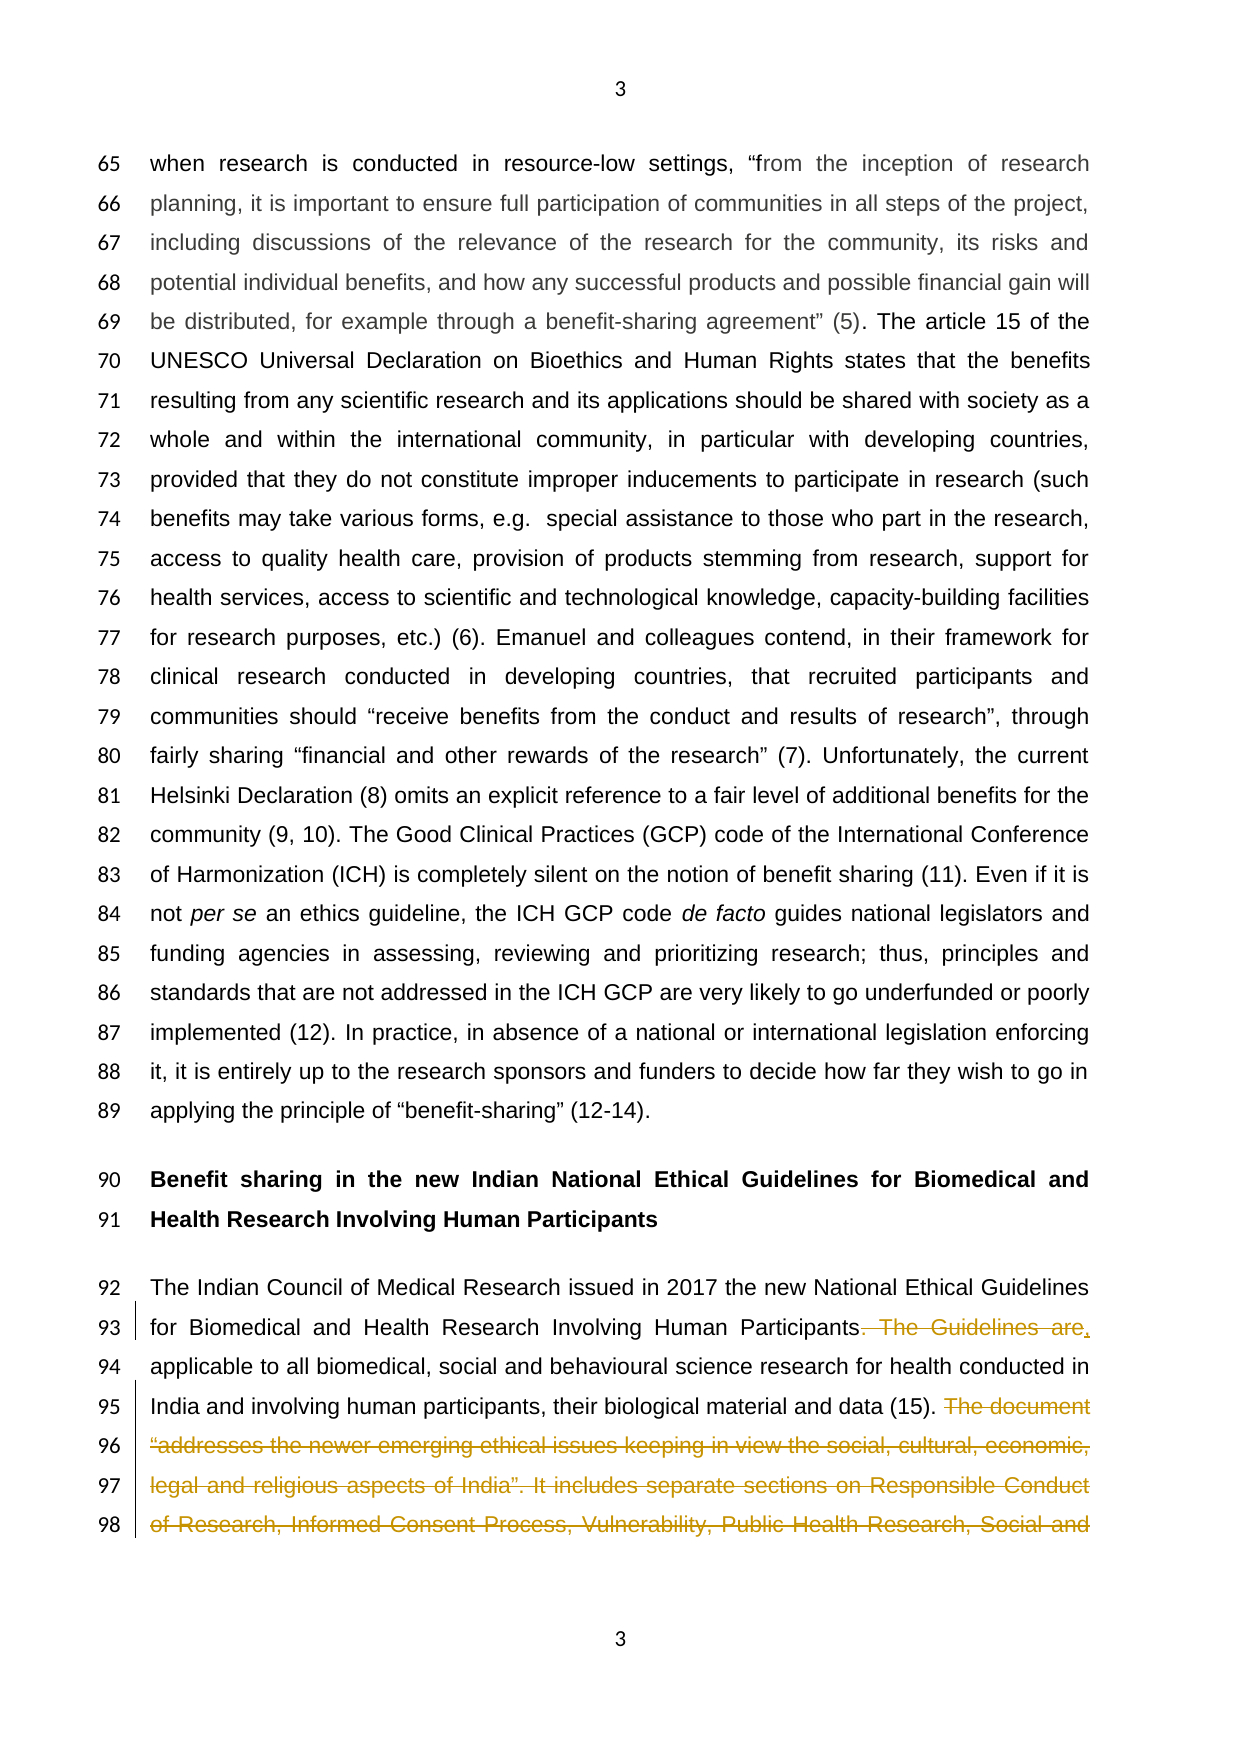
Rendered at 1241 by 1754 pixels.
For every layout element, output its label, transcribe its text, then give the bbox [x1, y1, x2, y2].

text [150, 150, 1090, 1124]
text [150, 1487, 1090, 1525]
text Benefit sharing in the new Indian National Ethical Guidelines for Biomedical and Health Research Involving Human Participants [150, 1166, 1090, 1232]
